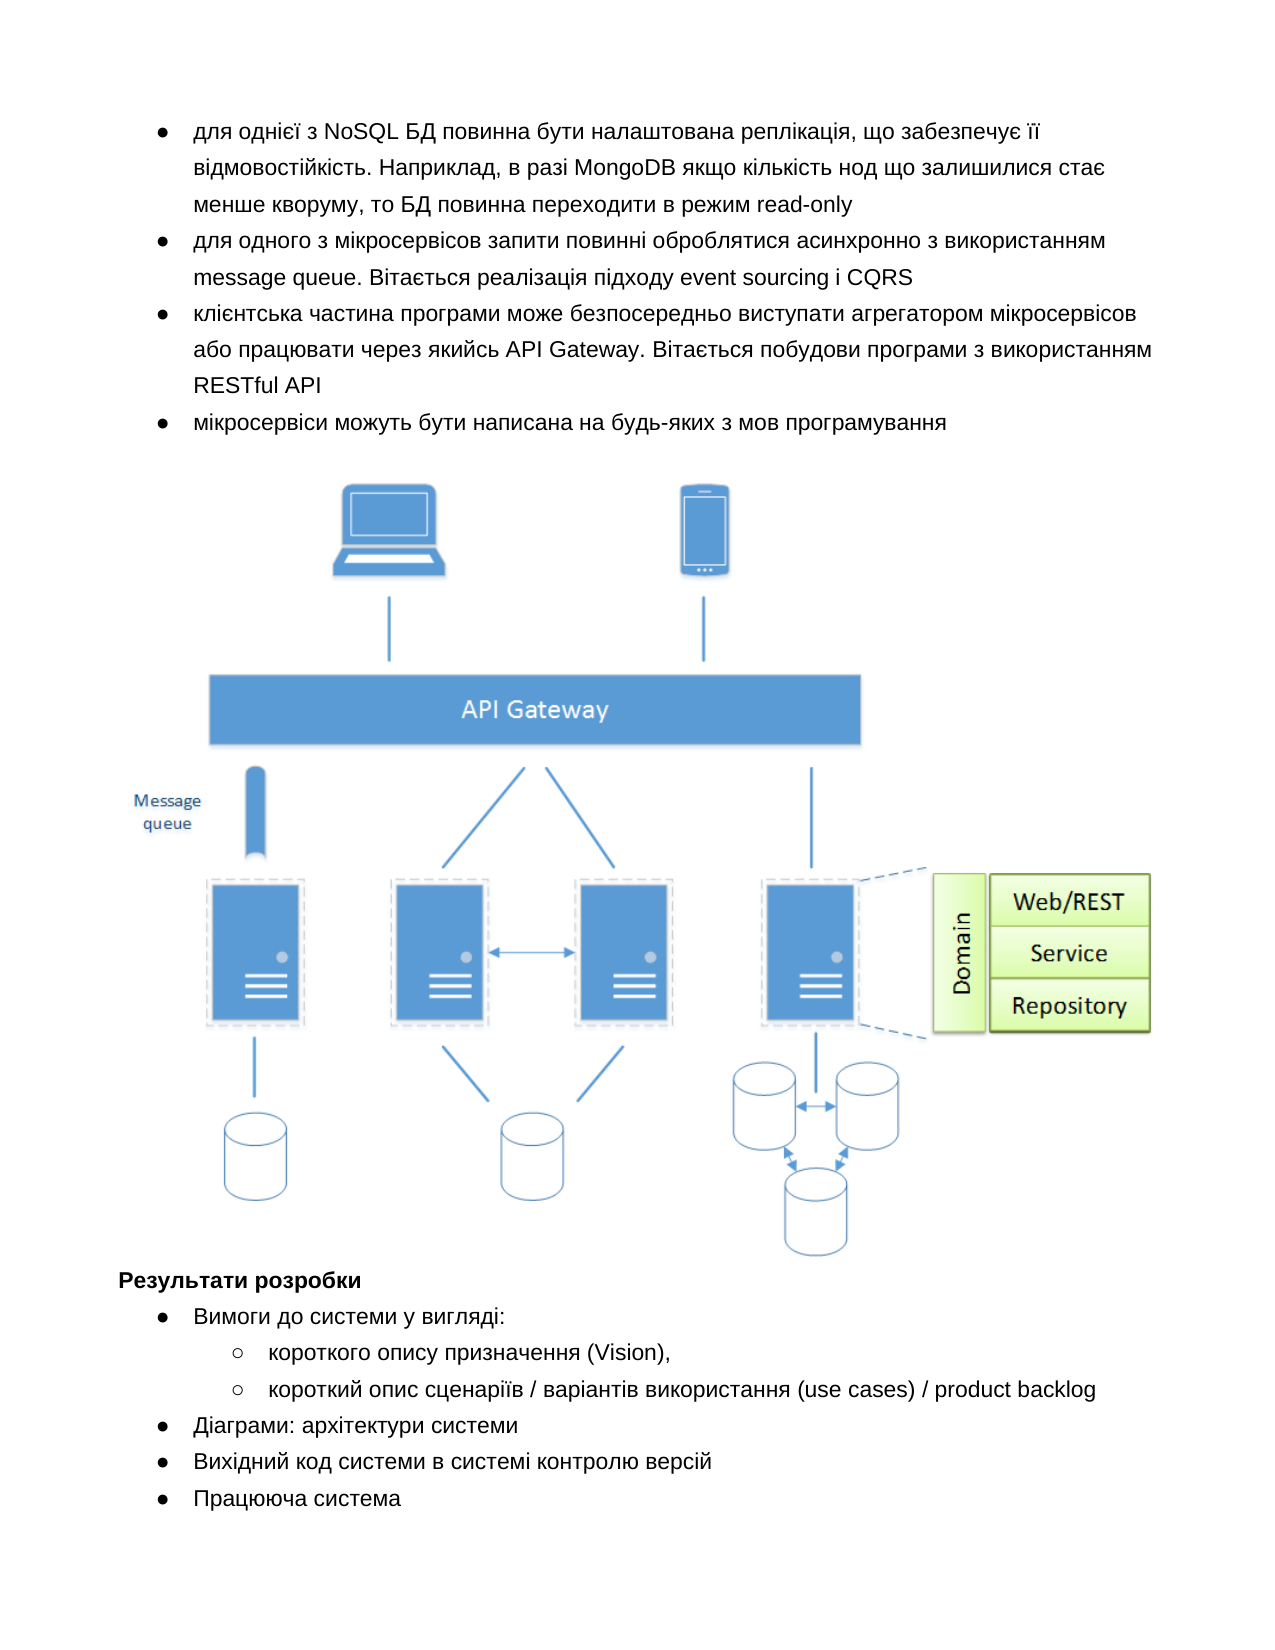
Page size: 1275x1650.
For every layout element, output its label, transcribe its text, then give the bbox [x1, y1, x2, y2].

list Вихідний код системи в системі контролю версій [156, 1448, 1157, 1475]
list Вимоги до системи у вигляді: [156, 1303, 1157, 1329]
picture [118, 481, 1157, 1257]
list мікросервіси можуть бути написана на будь-яких з мов програмування [156, 409, 1157, 435]
list для однієї з NoSQL БД повинна бути налаштована реплікація, що забезпечує її відмовостійкість. Наприклад, в разі MongoDB якщо кількість нод що залишилися стає менше кворуму, то БД повинна переходити в режим read-only [156, 118, 1157, 217]
list для одного з мікросервісов запити повинні оброблятися асинхронно з використанням message queue. Вітається реалізація підходу event sourcing і CQRS [156, 227, 1157, 290]
list Діаграми: архітектури системи [156, 1412, 1157, 1438]
list Працююча система [156, 1485, 1157, 1511]
list клієнтська частина програми може безпосередньо виступати агрегатором мікросервісов або працювати через якийсь API Gateway. Вітається побудови програми з використанням RESTful API [156, 300, 1157, 399]
list короткий опис сценаріїв / варіантів використання (use cases) / product backlog [231, 1376, 1157, 1402]
list короткого опису призначення (Vision), [231, 1339, 1157, 1366]
text Результати розробки [118, 1267, 1157, 1293]
